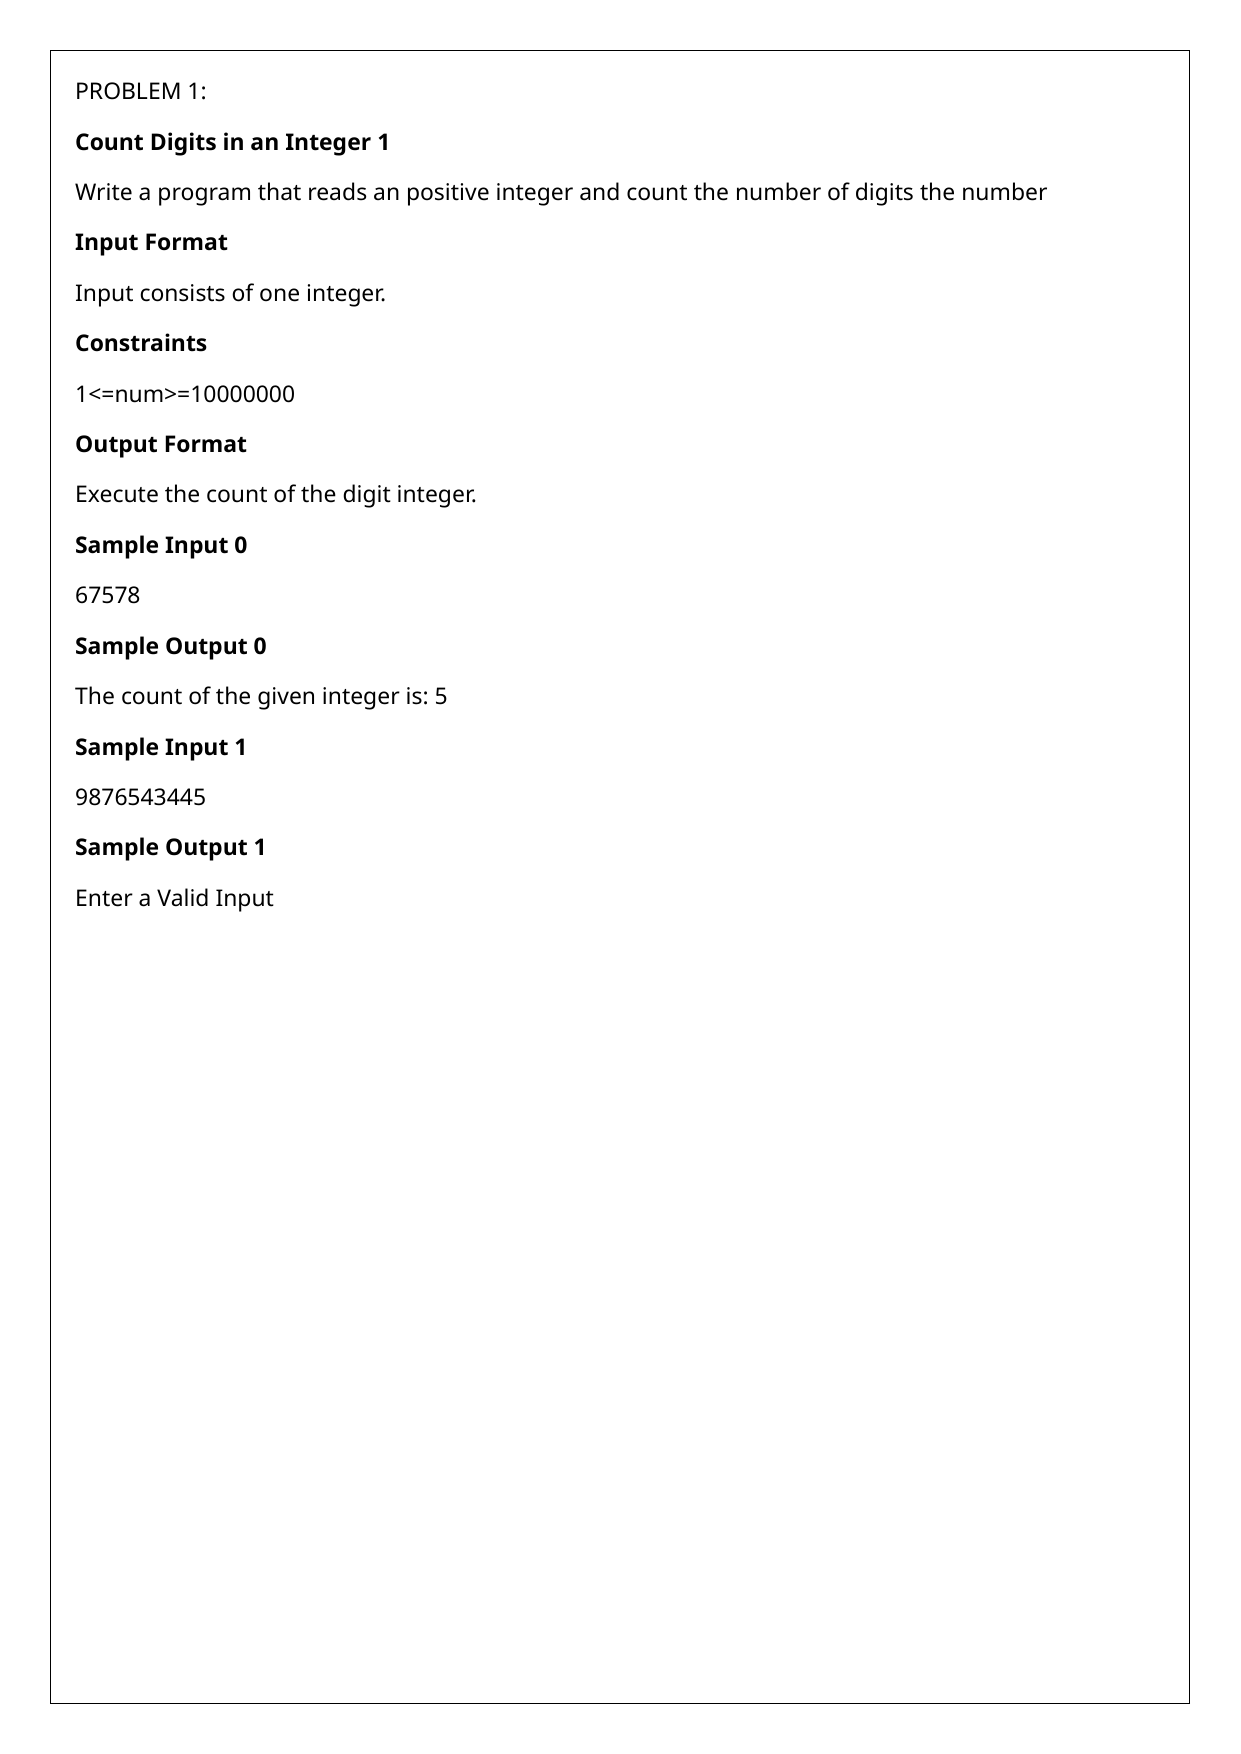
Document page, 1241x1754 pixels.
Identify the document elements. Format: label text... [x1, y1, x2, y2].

text The count of the given integer is: 5 [75, 680, 1165, 711]
text PROBLEM 1: [75, 75, 1165, 106]
text 9876543445 [75, 781, 1165, 812]
text Execute the count of the digit integer. [75, 478, 1165, 509]
text Input Format [75, 226, 1165, 257]
text Constraints [75, 327, 1165, 358]
text Sample Output 0 [75, 629, 1165, 661]
text Enter a Valid Input [75, 882, 1165, 913]
text Sample Input 1 [75, 730, 1165, 762]
text Input consists of one integer. [75, 277, 1165, 308]
text Sample Input 0 [75, 529, 1165, 560]
text Output Format [75, 428, 1165, 459]
text Sample Output 1 [75, 831, 1165, 862]
text Count Digits in an Integer 1 [75, 125, 1165, 157]
text 1<=num>=10000000 [75, 377, 1165, 409]
text 67578 [75, 579, 1165, 610]
text Write a program that reads an positive integer and count the number of digits the number [75, 176, 1165, 207]
